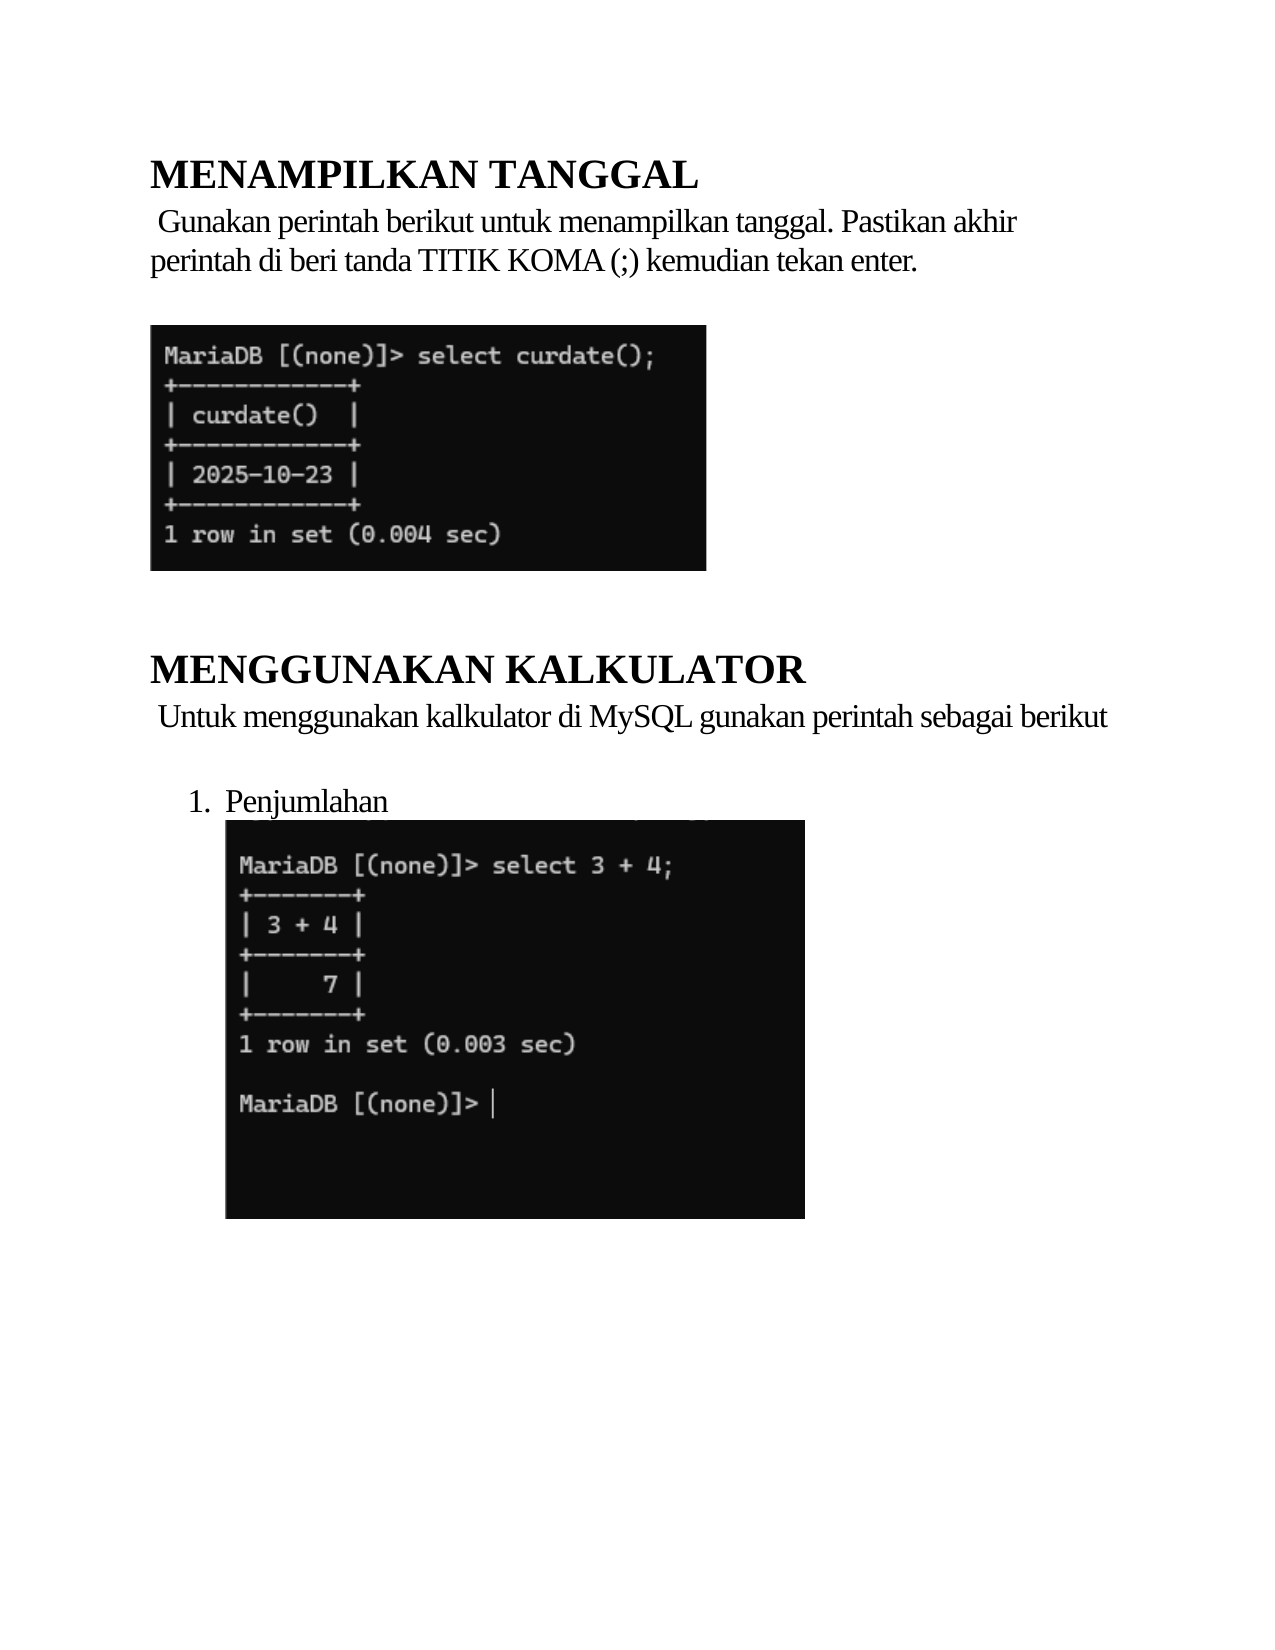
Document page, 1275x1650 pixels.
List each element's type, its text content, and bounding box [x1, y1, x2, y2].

title Gunakan perintah berikut untuk menampilkan tanggal. Pastikan akhir perintah di beri tanda TITIK KOMA (;) kemudian tekan enter. [150, 202, 1125, 278]
subtitle MENAMPILKAN TANGGAL [150, 150, 1125, 198]
picture [150, 325, 707, 571]
picture [225, 820, 805, 1219]
title Untuk menggunakan kalkulator di MySQL gunakan perintah sebagai berikut [150, 696, 1125, 735]
subtitle MENGGUNAKAN KALKULATOR [150, 645, 1125, 693]
title Penjumlahan [187, 782, 1125, 820]
